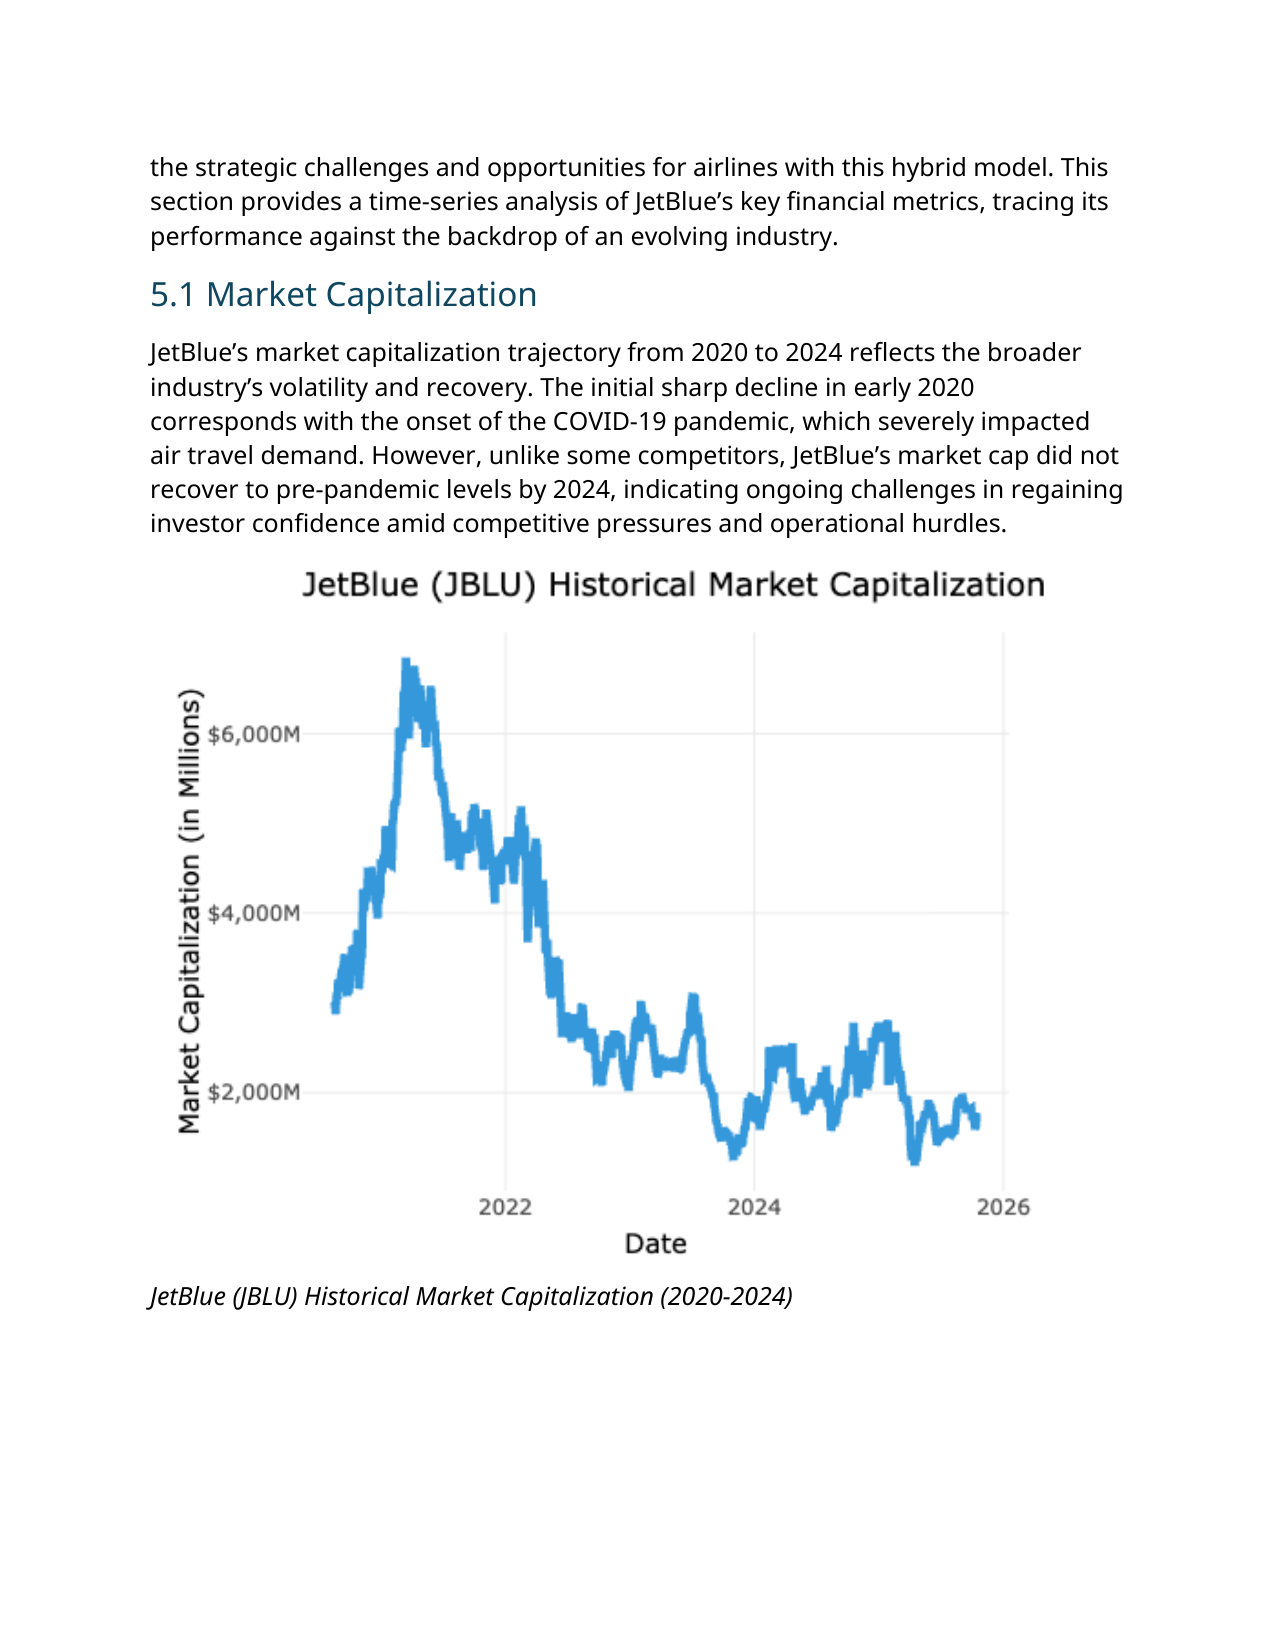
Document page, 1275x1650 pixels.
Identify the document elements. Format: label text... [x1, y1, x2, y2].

picture [168, 558, 1044, 1259]
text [150, 150, 1125, 252]
text JetBlue’s market capitalization trajectory from 2020 to 2024 reflects the broader industry’s volatility and recovery. The initial sharp decline in early 2020 corresponds with the onset of the COVID-19 pandemic, which severely impacted air travel demand. However, unlike some competitors, JetBlue’s market cap did not recover to pre-pandemic levels by 2024, indicating ongoing challenges in regaining investor confidence amid competitive pressures and operational hurdles. [150, 335, 1125, 539]
text JetBlue (JBLU) Historical Market Capitalization (2020-2024) [150, 1279, 1125, 1313]
subtitle 5.1 Market Capitalization [150, 271, 1125, 316]
